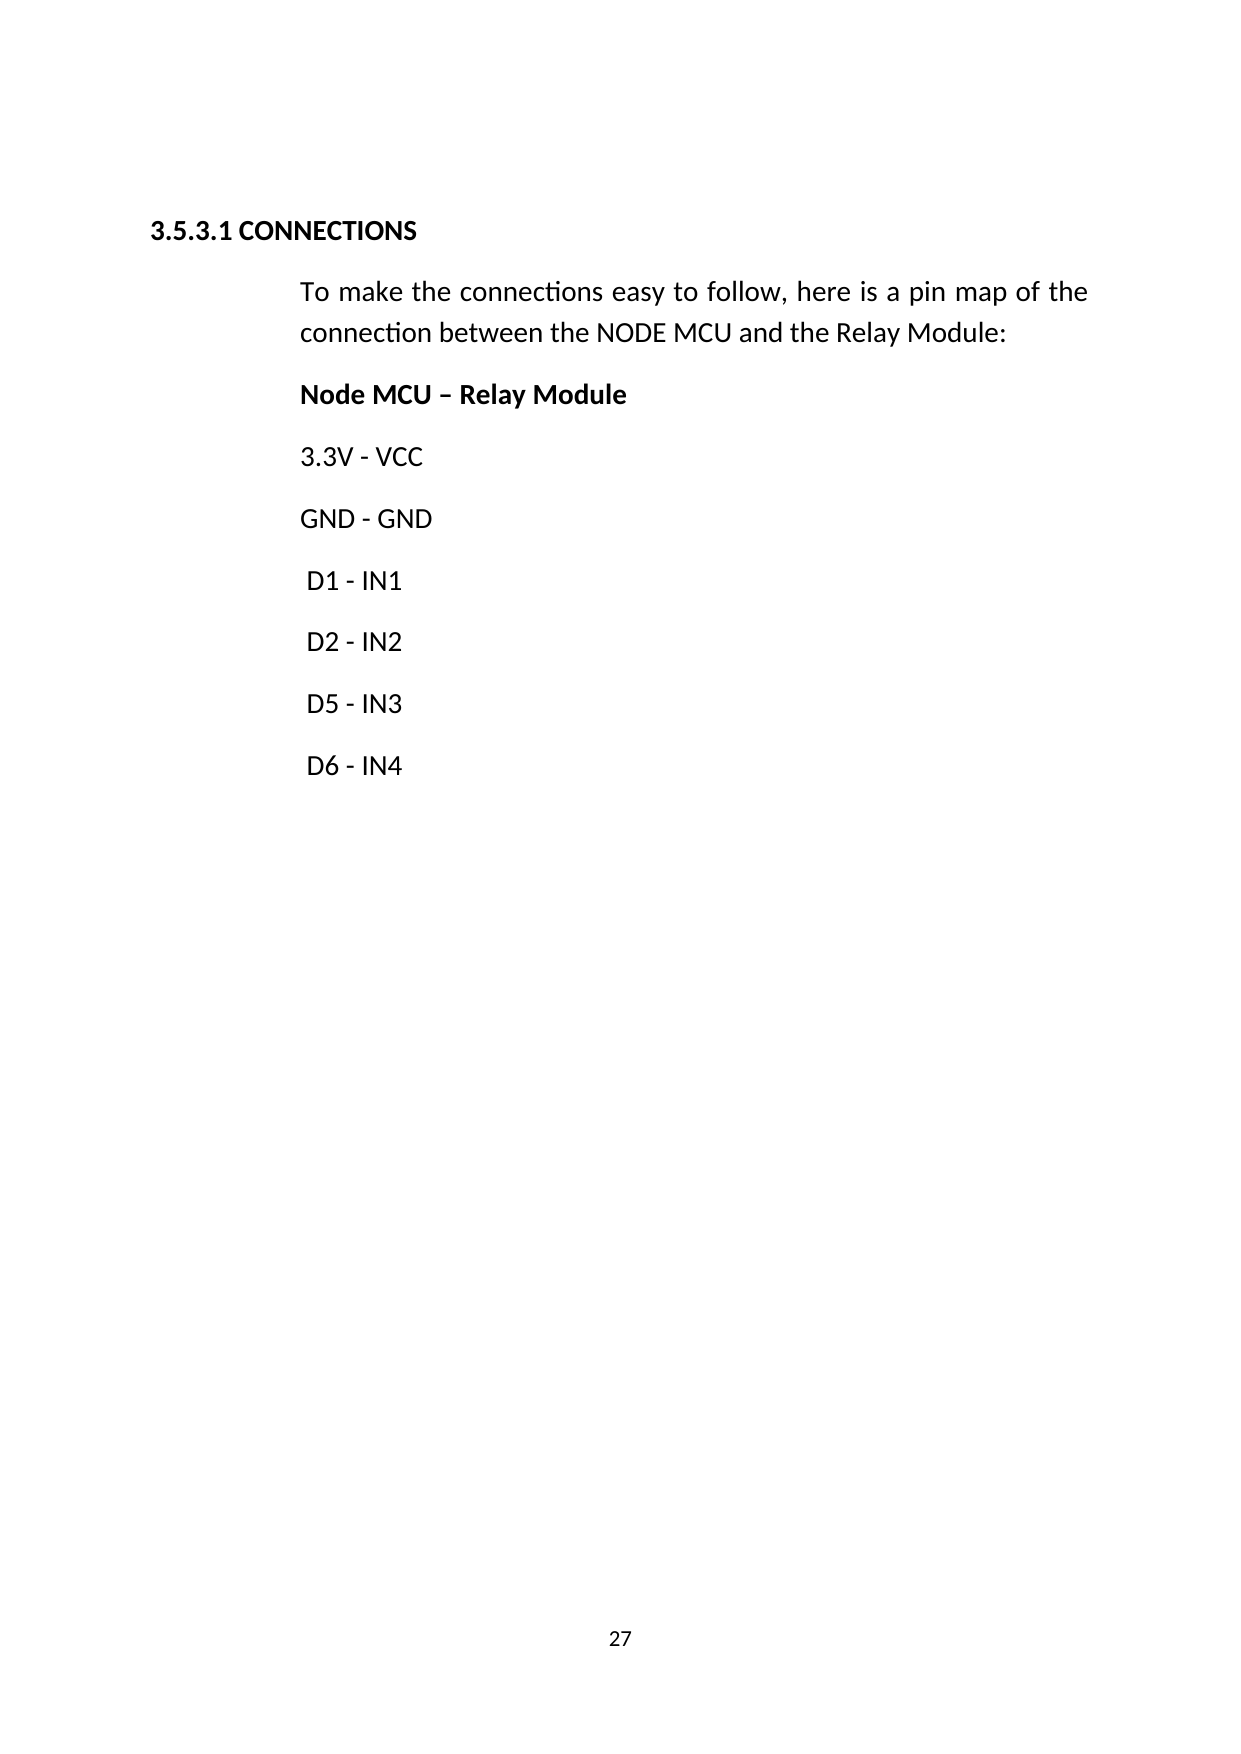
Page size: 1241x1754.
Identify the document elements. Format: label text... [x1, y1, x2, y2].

text D2 - IN2 [300, 623, 1090, 659]
text Node MCU – Relay Module [300, 376, 1090, 412]
text D5 - IN3 [300, 685, 1090, 721]
text D1 - IN1 [300, 562, 1090, 597]
text GND - GND [300, 500, 1090, 535]
text 3.3V - VCC [300, 438, 1090, 474]
text To make the connections easy to follow, here is a pin map of the connection between the NODE MCU and the Relay Module: [300, 273, 1090, 350]
text 3.5.3.1 CONNECTIONS [150, 212, 1090, 247]
text D6 - IN4 [300, 747, 1090, 782]
